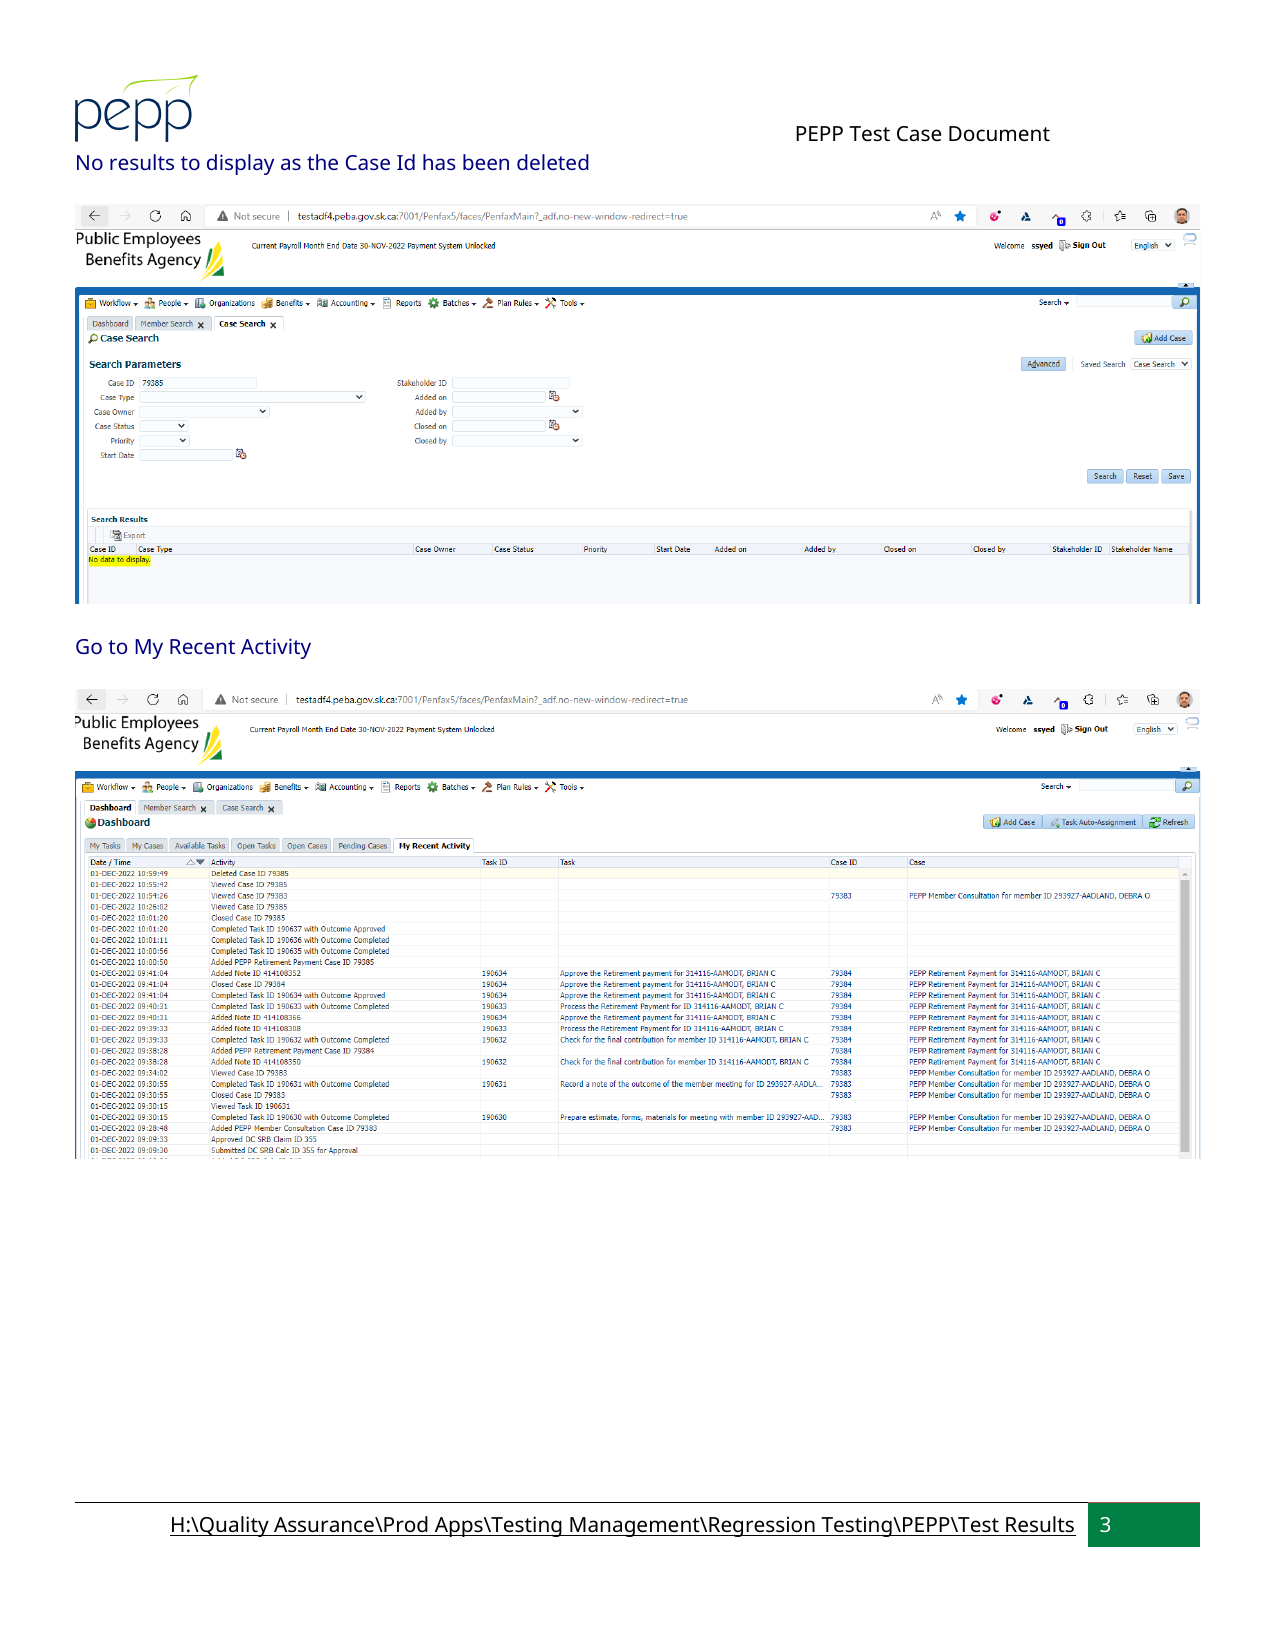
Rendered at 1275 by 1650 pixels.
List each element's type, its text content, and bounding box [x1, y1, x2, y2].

picture [75, 75, 199, 142]
text No results to display as the Case Id has been deleted [75, 148, 1200, 176]
text Go to My Recent Activity [75, 632, 1200, 661]
picture [75, 689, 1200, 1159]
picture [75, 204, 1200, 604]
